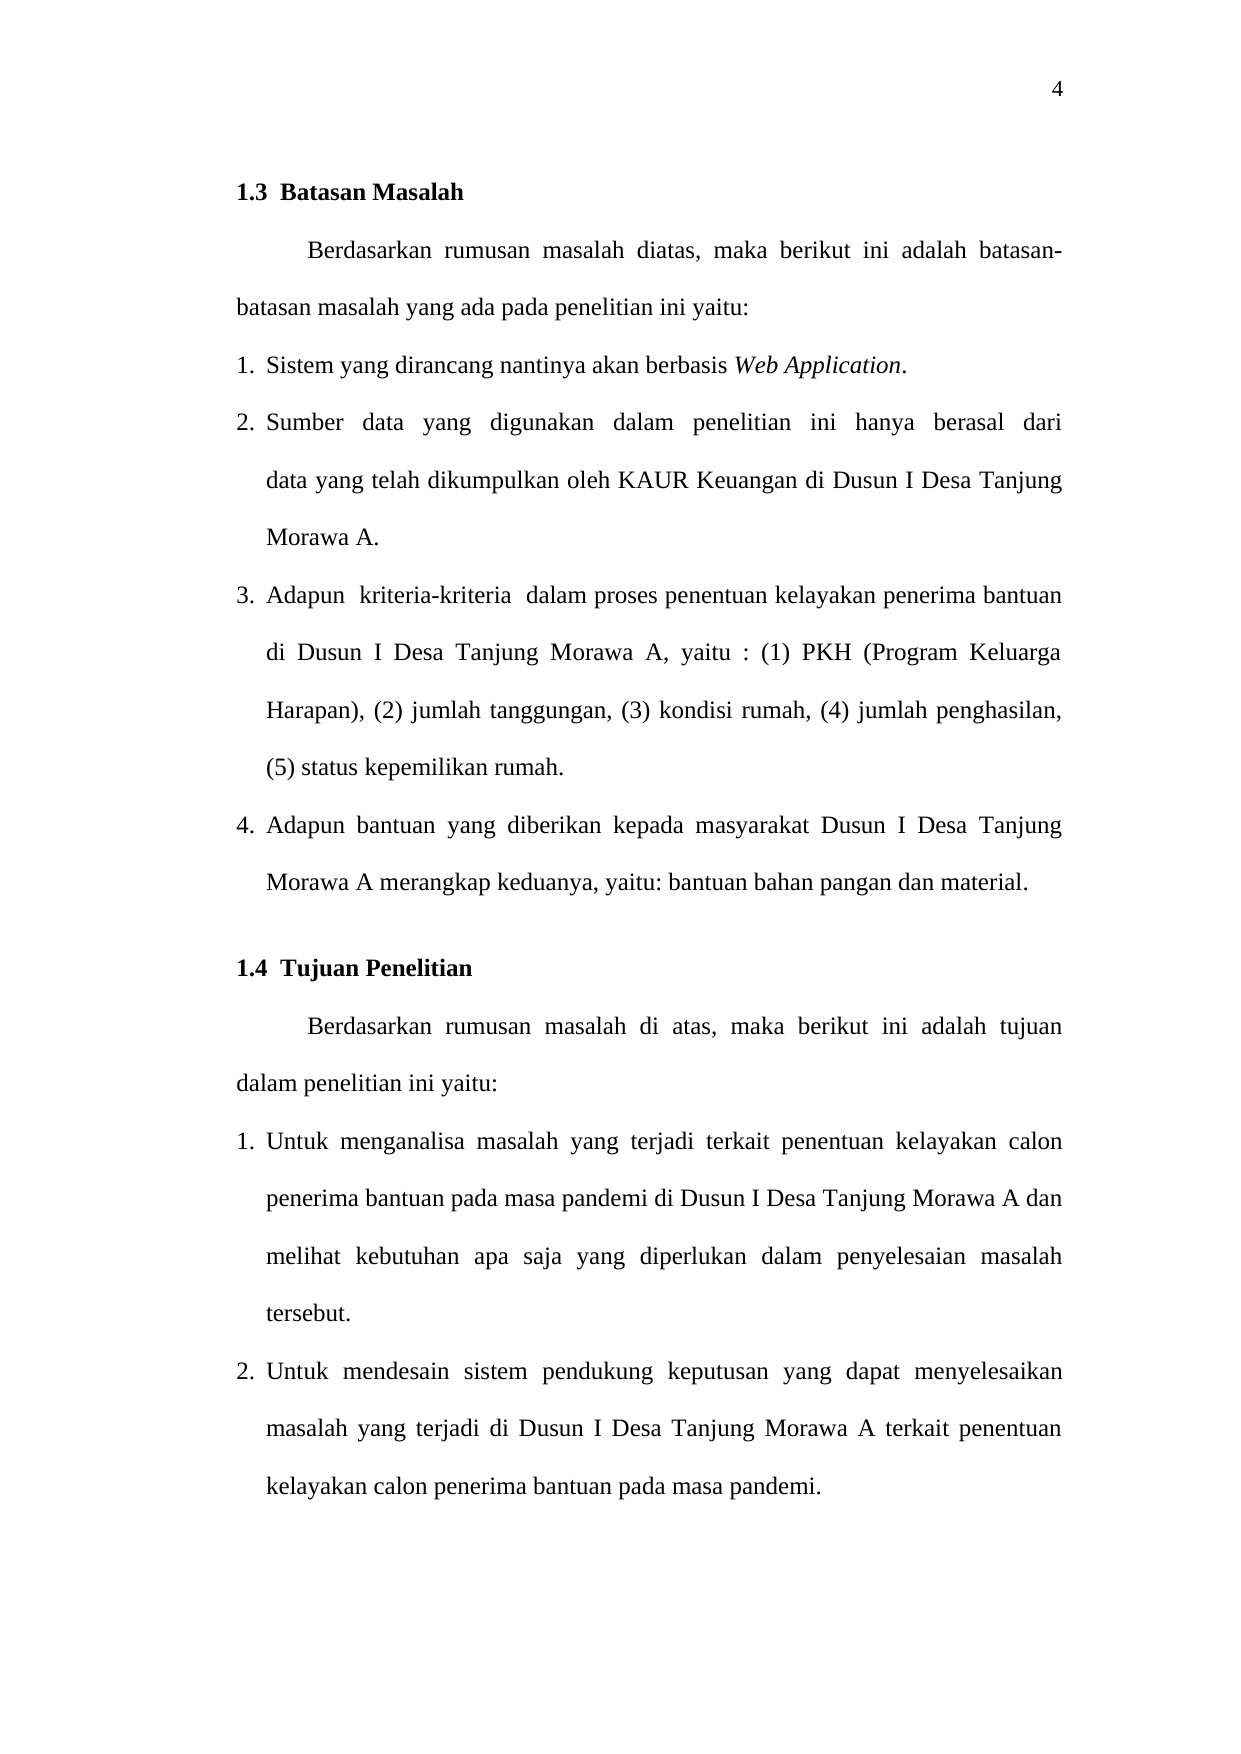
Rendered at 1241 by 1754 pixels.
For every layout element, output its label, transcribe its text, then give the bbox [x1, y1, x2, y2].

text 1.3 Batasan Masalah [236, 177, 1063, 206]
list Berdasarkan rumusan masalah di atas, maka berikut ini adalah tujuan dalam penelitian ini yaitu: [236, 1011, 1063, 1097]
list Sumber data yang digunakan dalam penelitian ini hanya berasal dari data yang telah dikumpulkan oleh KAUR Keuangan di Dusun I Desa Tanjung Morawa A. [236, 407, 1063, 551]
list Adapun bantuan yang diberikan kepada masyarakat Dusun I Desa Tanjung Morawa A merangkap keduanya, yaitu: bantuan bahan pangan dan material. [236, 810, 1063, 896]
list Sistem yang dirancang nantinya akan berbasis Web Application. [236, 350, 1063, 378]
text Berdasarkan rumusan masalah diatas, maka berikut ini adalah batasan-batasan masalah yang ada pada penelitian ini yaitu: [236, 235, 1063, 321]
text 1.4 Tujuan Penelitian [236, 953, 1063, 982]
text 1. Untuk menganalisa masalah yang terjadi terkait penentuan kelayakan calon penerima bantuan pada masa pandemi di Dusun I Desa Tanjung Morawa A dan melihat kebutuhan apa saja yang diperlukan dalam penyelesaian masalah tersebut. [236, 1126, 1063, 1327]
text 2. Untuk mendesain sistem pendukung keputusan yang dapat menyelesaikan masalah yang terjadi di Dusun I Desa Tanjung Morawa A terkait penentuan kelayakan calon penerima bantuan pada masa pandemi. [236, 1356, 1063, 1500]
list Adapun kriteria-kriteria dalam proses penentuan kelayakan penerima bantuan di Dusun I Desa Tanjung Morawa A, yaitu : (1) PKH (Program Keluarga Harapan), (2) jumlah tanggungan, (3) kondisi rumah, (4) jumlah penghasilan, (5) status kepemilikan rumah. [236, 580, 1063, 781]
